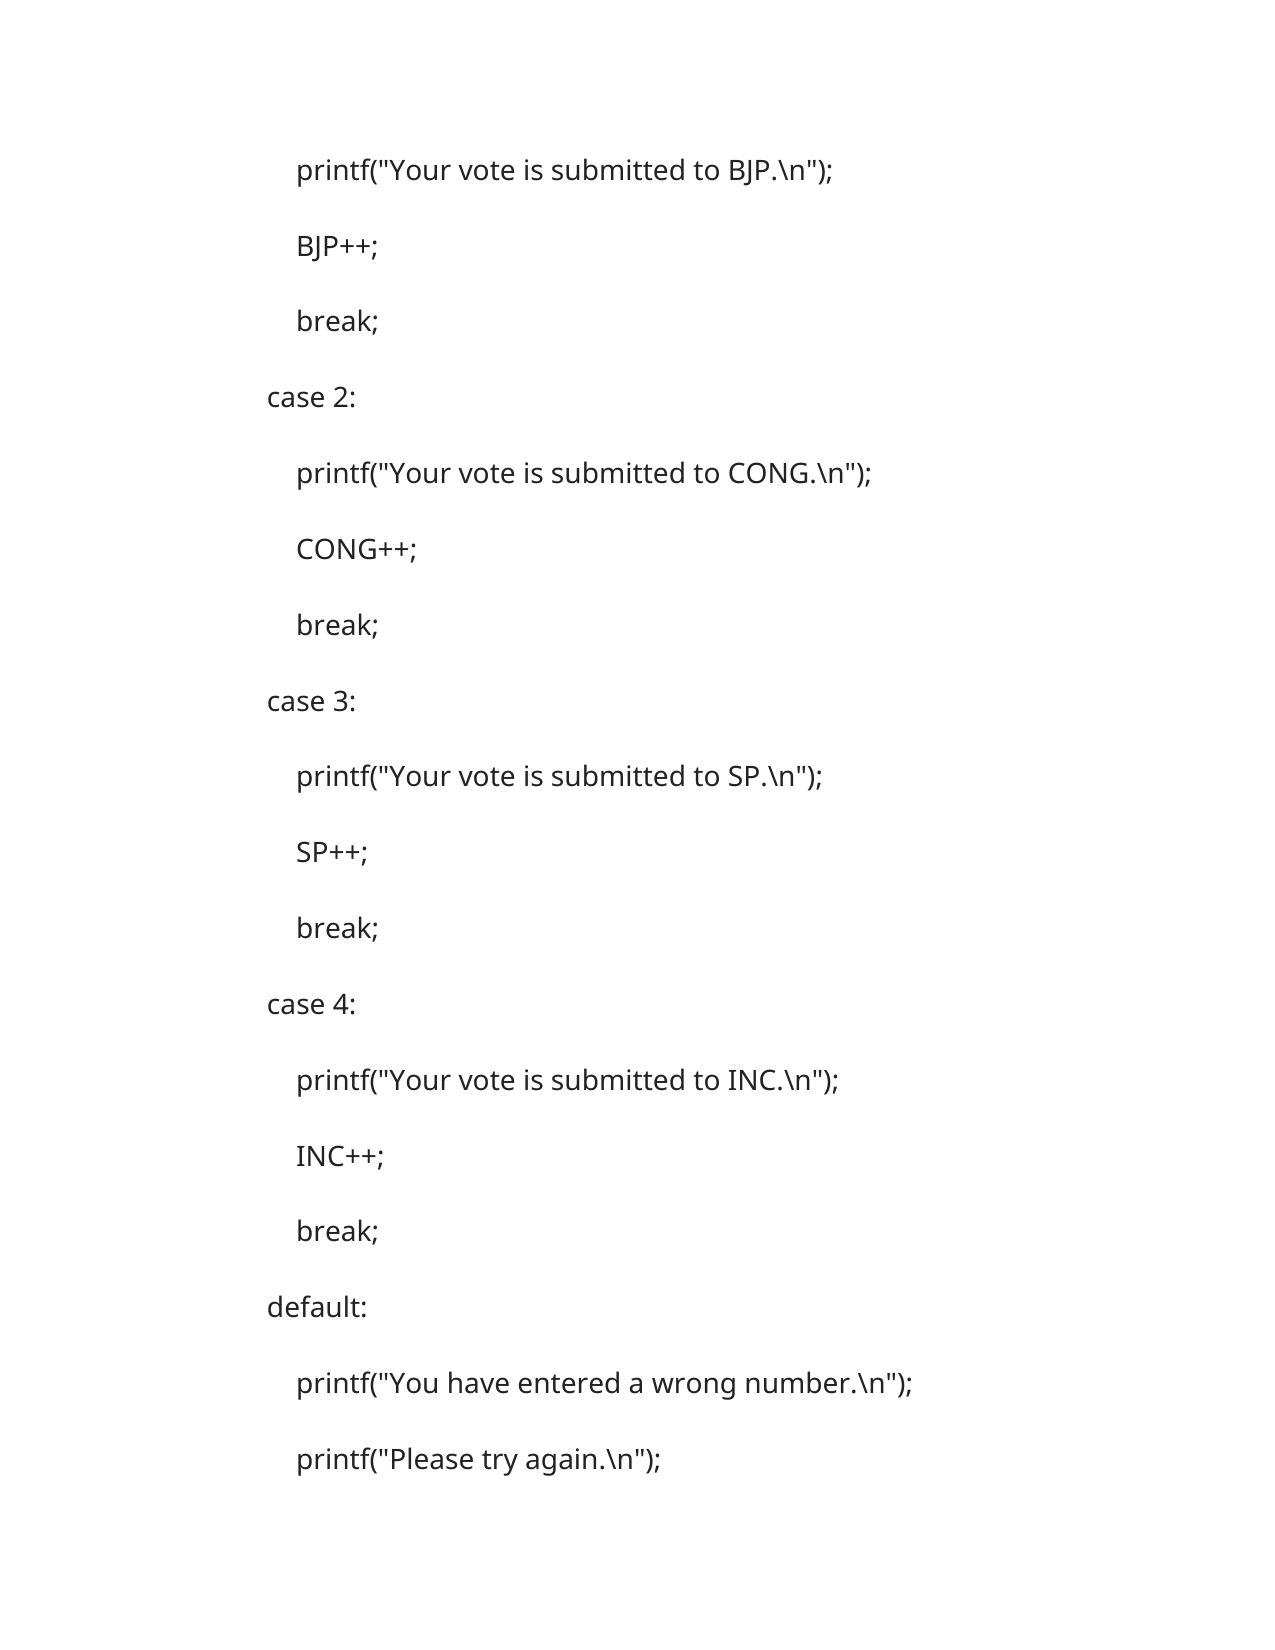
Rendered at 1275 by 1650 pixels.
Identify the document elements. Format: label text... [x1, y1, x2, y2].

text printf("Your vote is submitted to BJP.\n"); [150, 150, 1125, 188]
text default: [150, 1287, 1125, 1326]
text break; [150, 605, 1125, 643]
text break; [150, 302, 1125, 340]
text break; [150, 908, 1125, 947]
text case 3: [150, 681, 1125, 719]
text printf("You have entered a wrong number.\n"); [150, 1363, 1125, 1402]
text printf("Your vote is submitted to INC.\n"); [150, 1060, 1125, 1098]
text printf("Your vote is submitted to SP.\n"); [150, 757, 1125, 795]
text INC++; [150, 1136, 1125, 1174]
text case 4: [150, 984, 1125, 1022]
text case 2: [150, 377, 1125, 416]
text printf("Please try again.\n"); [150, 1439, 1125, 1477]
text printf("Your vote is submitted to CONG.\n"); [150, 453, 1125, 492]
text BJP++; [150, 226, 1125, 264]
text CONG++; [150, 529, 1125, 567]
text SP++; [150, 832, 1125, 871]
text break; [150, 1212, 1125, 1250]
